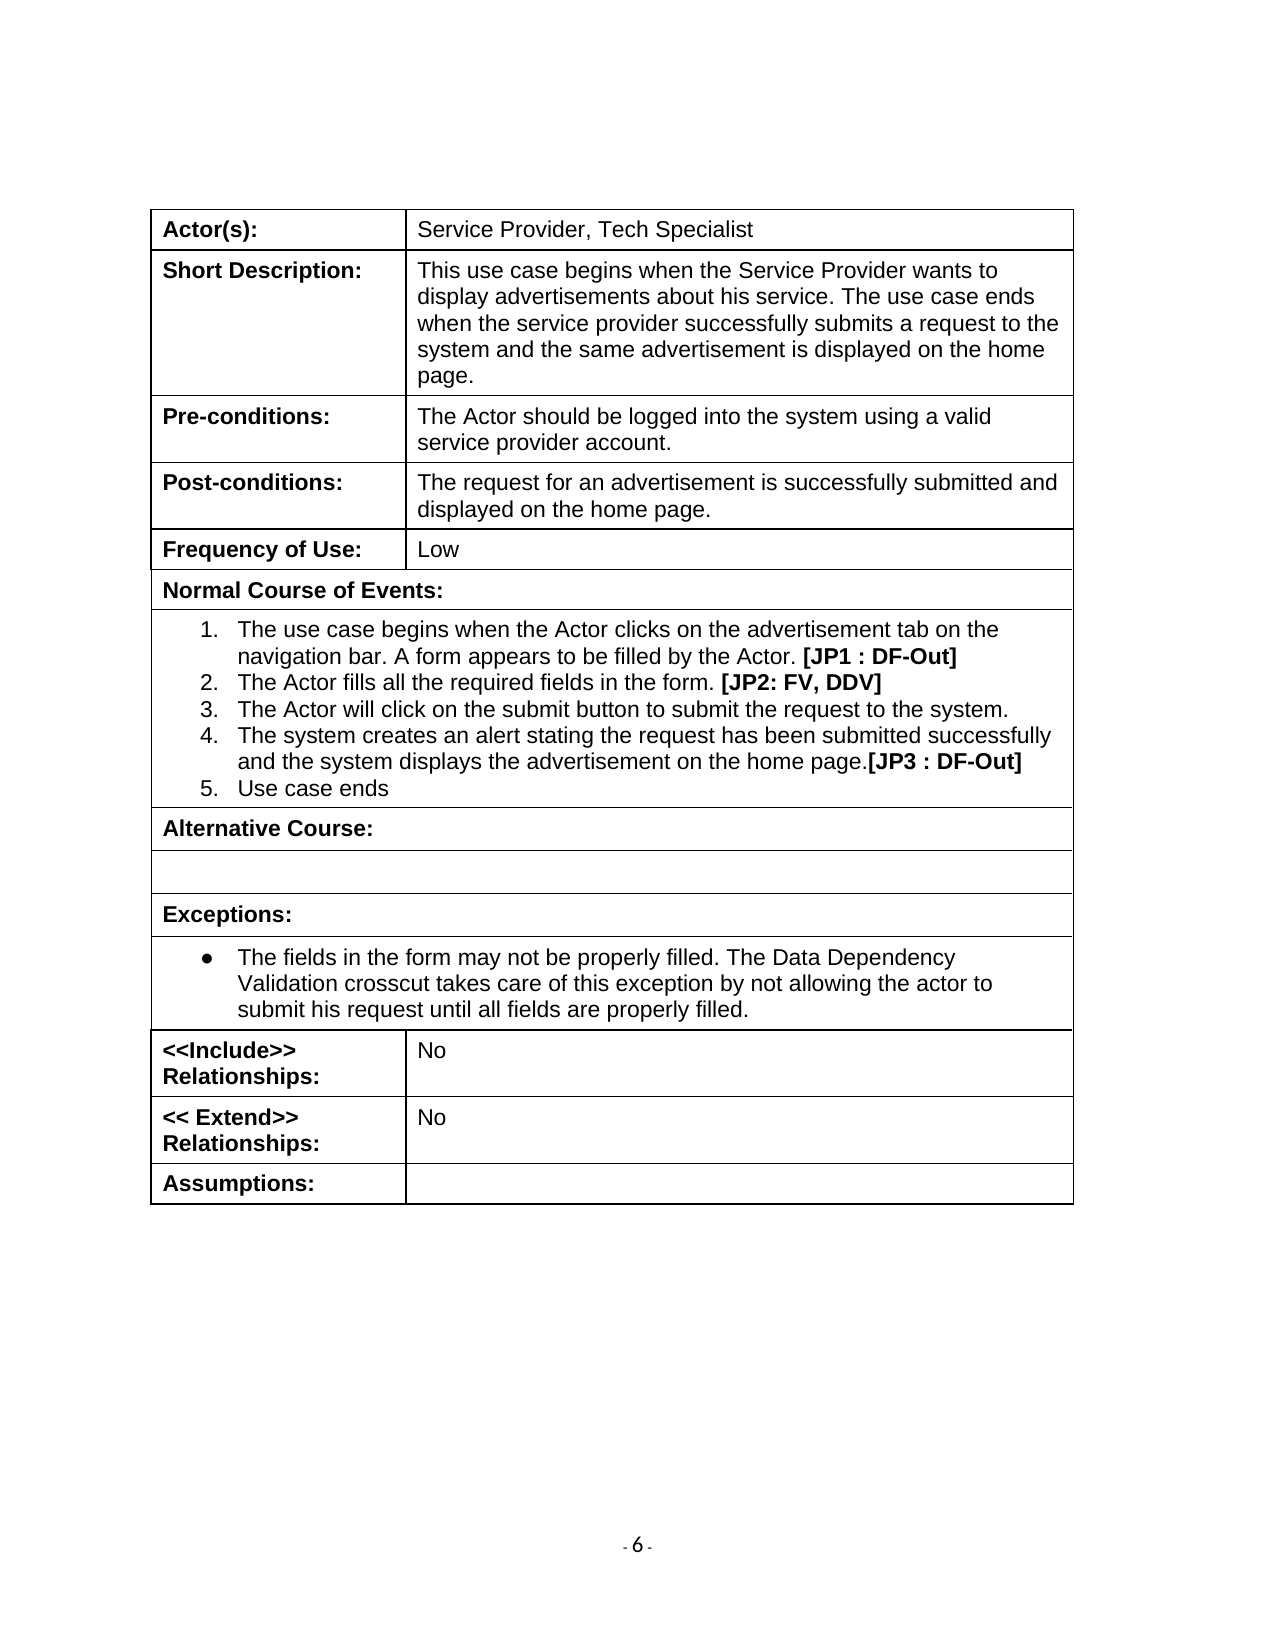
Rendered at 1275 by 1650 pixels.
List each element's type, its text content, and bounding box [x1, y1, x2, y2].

table_cell Assumptions: [152, 1164, 405, 1203]
table_cell This use case begins when the Service Provider wants to display advertisements about his service. The use case ends when the service provider successfully submits a request to the system and the same advertisement is displayed on the home page. [407, 251, 1073, 395]
table_cell Exceptions: [152, 893, 1073, 936]
table_cell No [407, 1097, 1073, 1162]
table_header Actor(s): [152, 210, 405, 249]
table_cell The Actor should be logged into the system using a valid service provider account. [407, 396, 1073, 462]
table_cell [152, 850, 1073, 893]
table_cell << Extend>> Relationships: [152, 1097, 405, 1162]
table_cell The request for an advertisement is successfully submitted and displayed on the home page. [407, 463, 1073, 528]
table_cell No [407, 1029, 1073, 1096]
table_cell Normal Course of Events: [152, 569, 1073, 609]
table_cell Short Description: [152, 251, 405, 395]
table_cell Alternative Course: [152, 807, 1073, 850]
table_cell Frequency of Use: [152, 530, 405, 569]
table_cell <<Include>> Relationships: [152, 1031, 405, 1096]
table_cell The use case begins when the Actor clicks on the advertisement tab on the navigation bar. A form appears to be filled by the Actor. [JP1 : DF-Out] The Actor fills all the required fields in the form. [JP2: FV, DDV] The Actor will click on the submit button to submit the request to the system. The system creates an alert stating the request has been submitted successfully and the system displays the advertisement on the home page.[JP3 : DF-Out] Use case ends [152, 609, 1073, 807]
table_cell [407, 1164, 1073, 1203]
table_cell The fields in the form may not be properly filled. The Data Dependency Validation crosscut takes care of this exception by not allowing the actor to submit his request until all fields are properly filled. [152, 936, 1073, 1029]
table_header Service Provider, Tech Specialist [407, 210, 1073, 249]
table_cell Post-conditions: [152, 463, 405, 528]
table_cell Pre-conditions: [152, 396, 405, 462]
table_cell Low [407, 530, 1073, 569]
